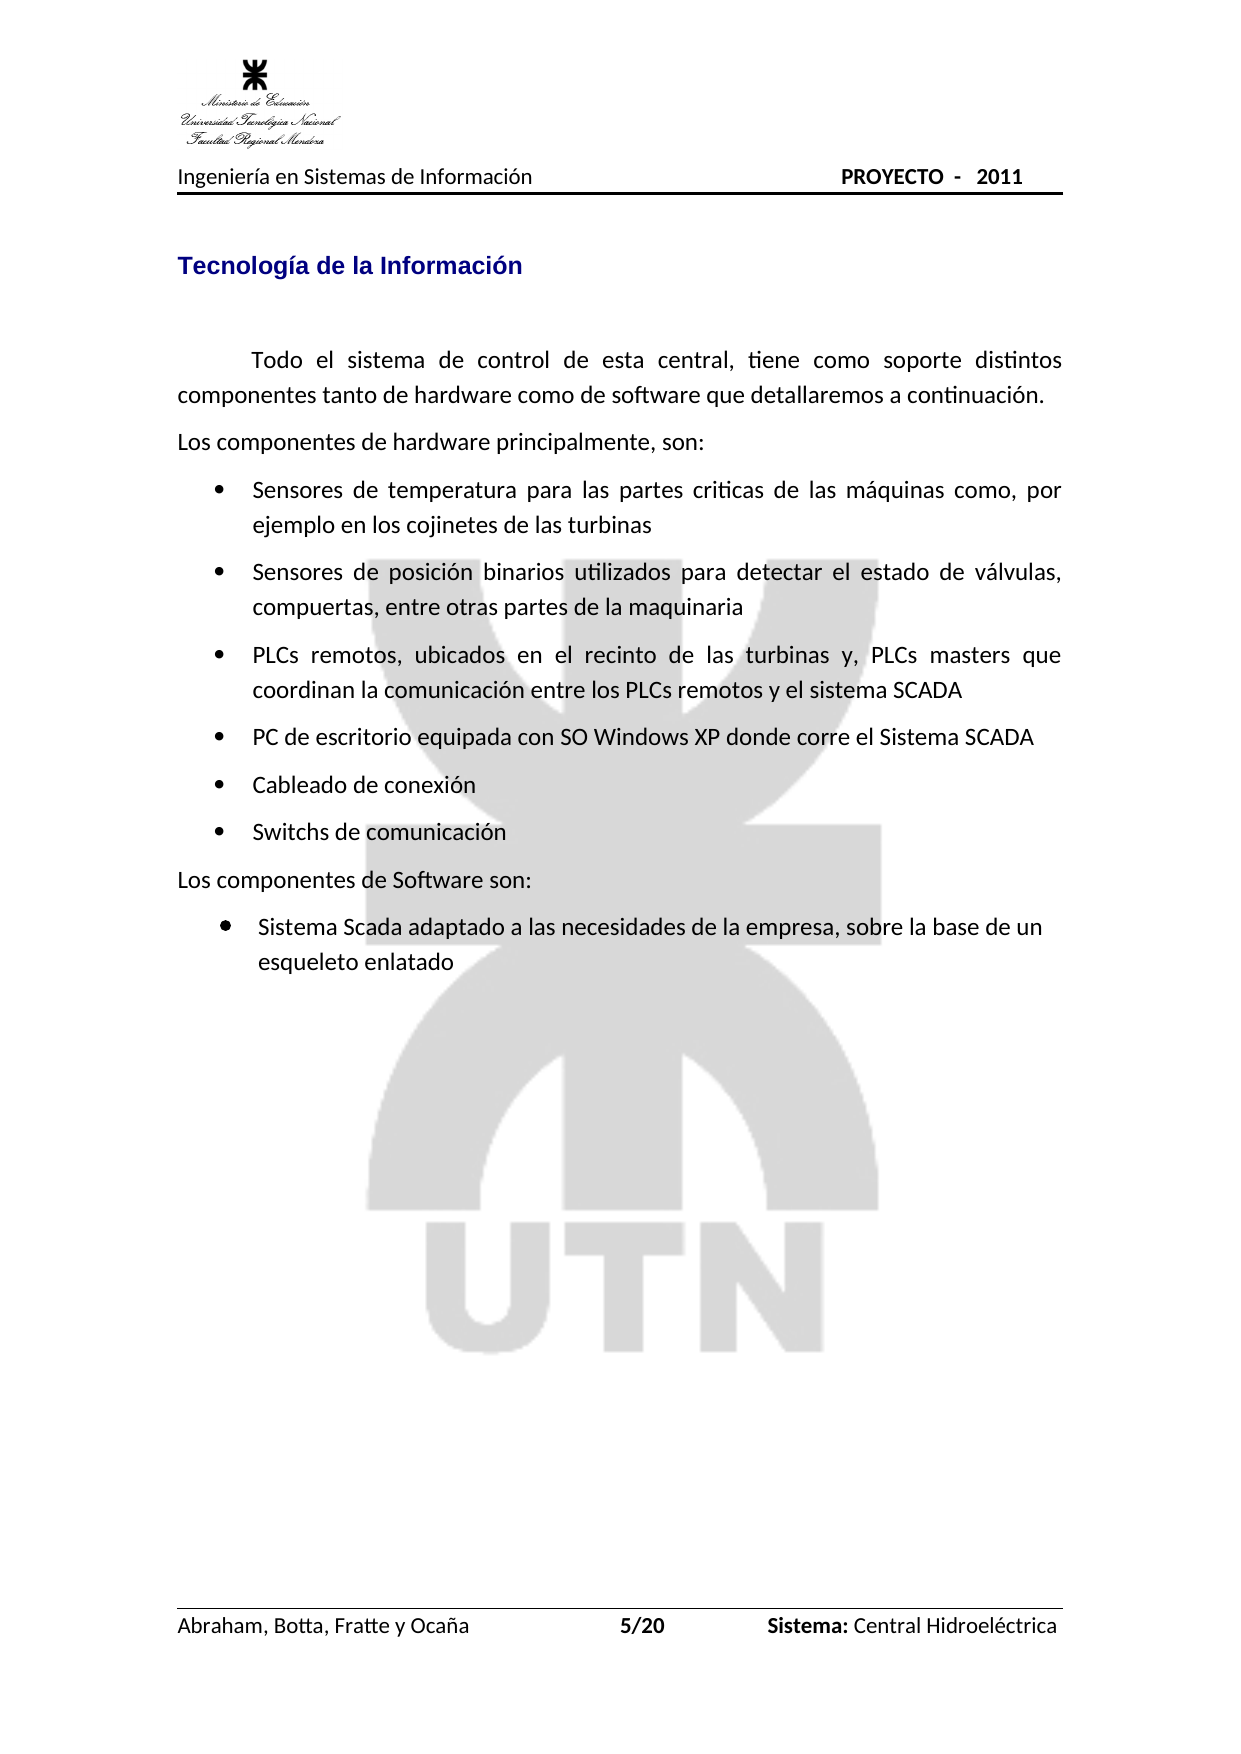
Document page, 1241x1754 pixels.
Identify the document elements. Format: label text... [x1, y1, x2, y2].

text Los componentes de Software son: [177, 864, 1063, 894]
list PC de escritorio equipada con SO Windows XP donde corre el Sistema SCADA [215, 721, 1063, 752]
subtitle Tecnología de la Información [177, 251, 1028, 280]
list PLCs remotos, ubicados en el recinto de las turbinas y, PLCs masters que coordinan la comunicación entre los PLCs remotos y el sistema SCADA [215, 639, 1063, 704]
picture [177, 59, 343, 150]
list Sistema Scada adaptado a las necesidades de la empresa, sobre la base de un esqueleto enlatado [220, 911, 1063, 977]
list Cableado de conexión [215, 769, 1063, 799]
text Todo el sistema de control de esta central, tiene como soporte distintos componentes tanto de hardware como de software que detallaremos a continuación. [177, 344, 1063, 409]
text Los componentes de hardware principalmente, son: [177, 426, 1063, 457]
list Sensores de posición binarios utilizados para detectar el estado de válvulas, compuertas, entre otras partes de la maquinaria [215, 556, 1063, 622]
list Switchs de comunicación [215, 816, 1063, 847]
list Sensores de temperatura para las partes criticas de las máquinas como, por ejemplo en los cojinetes de las turbinas [215, 474, 1063, 539]
